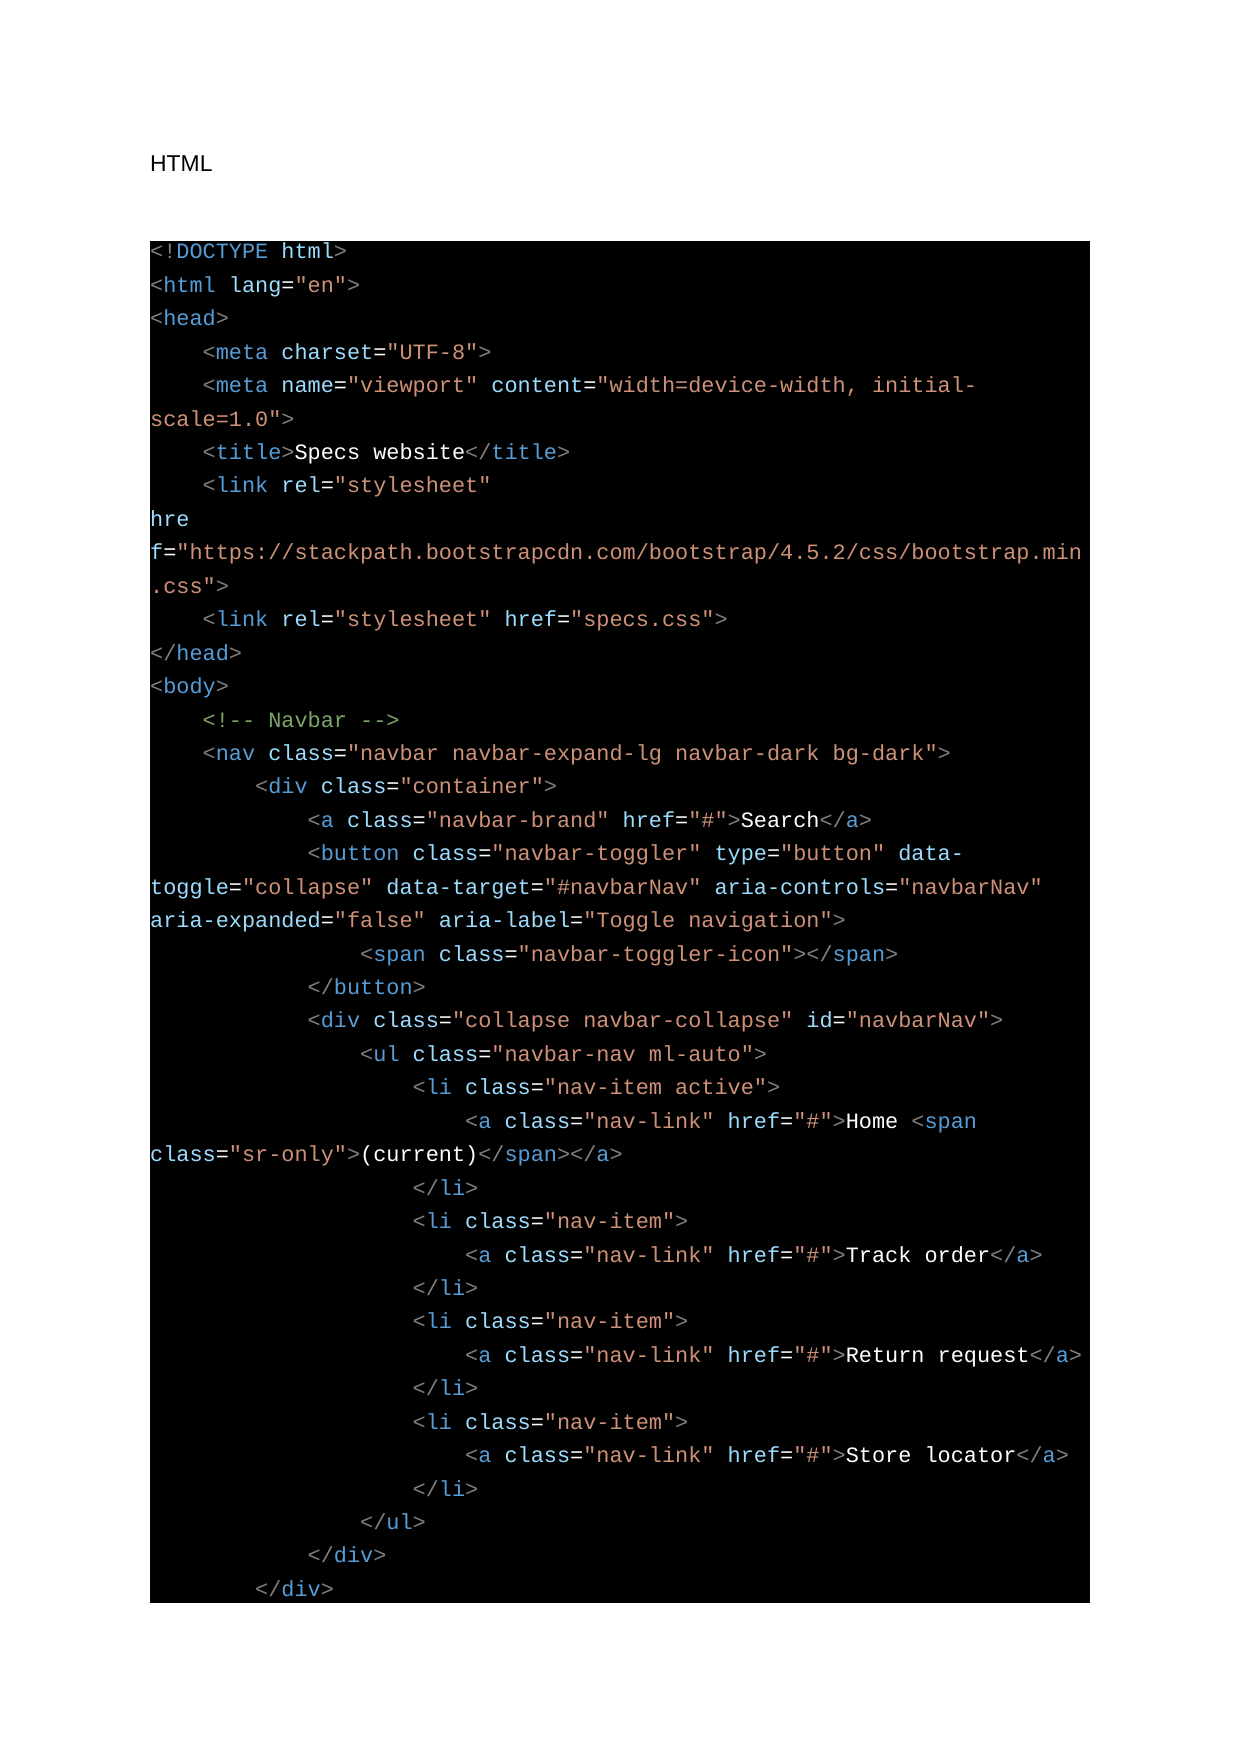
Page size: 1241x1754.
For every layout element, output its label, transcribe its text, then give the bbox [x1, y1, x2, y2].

text </div> [150, 1545, 1090, 1569]
text <a class="nav-link" href="#">Track order</a> [150, 1244, 1090, 1268]
text </button> [150, 976, 1090, 1001]
text </li> [150, 1277, 1090, 1302]
text <title>Specs website</title> [150, 441, 1090, 466]
text <meta name="viewport" content="width=device-width, initial-scale=1.0"> [150, 374, 1090, 433]
text <button class="navbar-toggler" type="button" data-toggle="collapse" data-target="#navbarNav" aria-controls="navbarNav" aria-expanded="false" aria-label="Toggle navigation"> [150, 842, 1090, 934]
text <div class="collapse navbar-collapse" id="navbarNav"> [150, 1010, 1090, 1034]
text <li class="nav-item active"> [150, 1077, 1090, 1101]
text <ul class="navbar-nav ml-auto"> [150, 1043, 1090, 1068]
text <body> [150, 675, 1090, 700]
text <a class="nav-link" href="#">Home <span class="sr-only">(current)</span></a> [150, 1110, 1090, 1168]
text <nav class="navbar navbar-expand-lg navbar-dark bg-dark"> [150, 742, 1090, 767]
text <li class="nav-item"> [150, 1210, 1090, 1235]
text <link rel="stylesheet" href="https://stackpath.bootstrapcdn.com/bootstrap/4.5.2/css/bootstrap.min.css"> [150, 475, 1090, 600]
text <a class="navbar-brand" href="#">Search</a> [150, 809, 1090, 834]
text </ul> [150, 1511, 1090, 1536]
text <span class="navbar-toggler-icon"></span> [150, 943, 1090, 968]
text </head> [150, 642, 1090, 667]
text <!DOCTYPE html> [150, 241, 1090, 265]
text <a class="nav-link" href="#">Store locator</a> [150, 1444, 1090, 1469]
text <!-- Navbar --> [150, 709, 1090, 733]
text <li class="nav-item"> [150, 1311, 1090, 1335]
text HTML [150, 150, 1090, 176]
text <link rel="stylesheet" href="specs.css"> [150, 608, 1090, 633]
text <li class="nav-item"> [150, 1411, 1090, 1436]
text </li> [150, 1377, 1090, 1402]
text <meta charset="UTF-8"> [150, 341, 1090, 366]
text <a class="nav-link" href="#">Return request</a> [150, 1344, 1090, 1369]
text </li> [150, 1478, 1090, 1503]
text </li> [150, 1177, 1090, 1202]
text </div> [150, 1578, 1090, 1603]
text <div class="container"> [150, 776, 1090, 800]
text <head> [150, 307, 1090, 332]
text <html lang="en"> [150, 274, 1090, 299]
